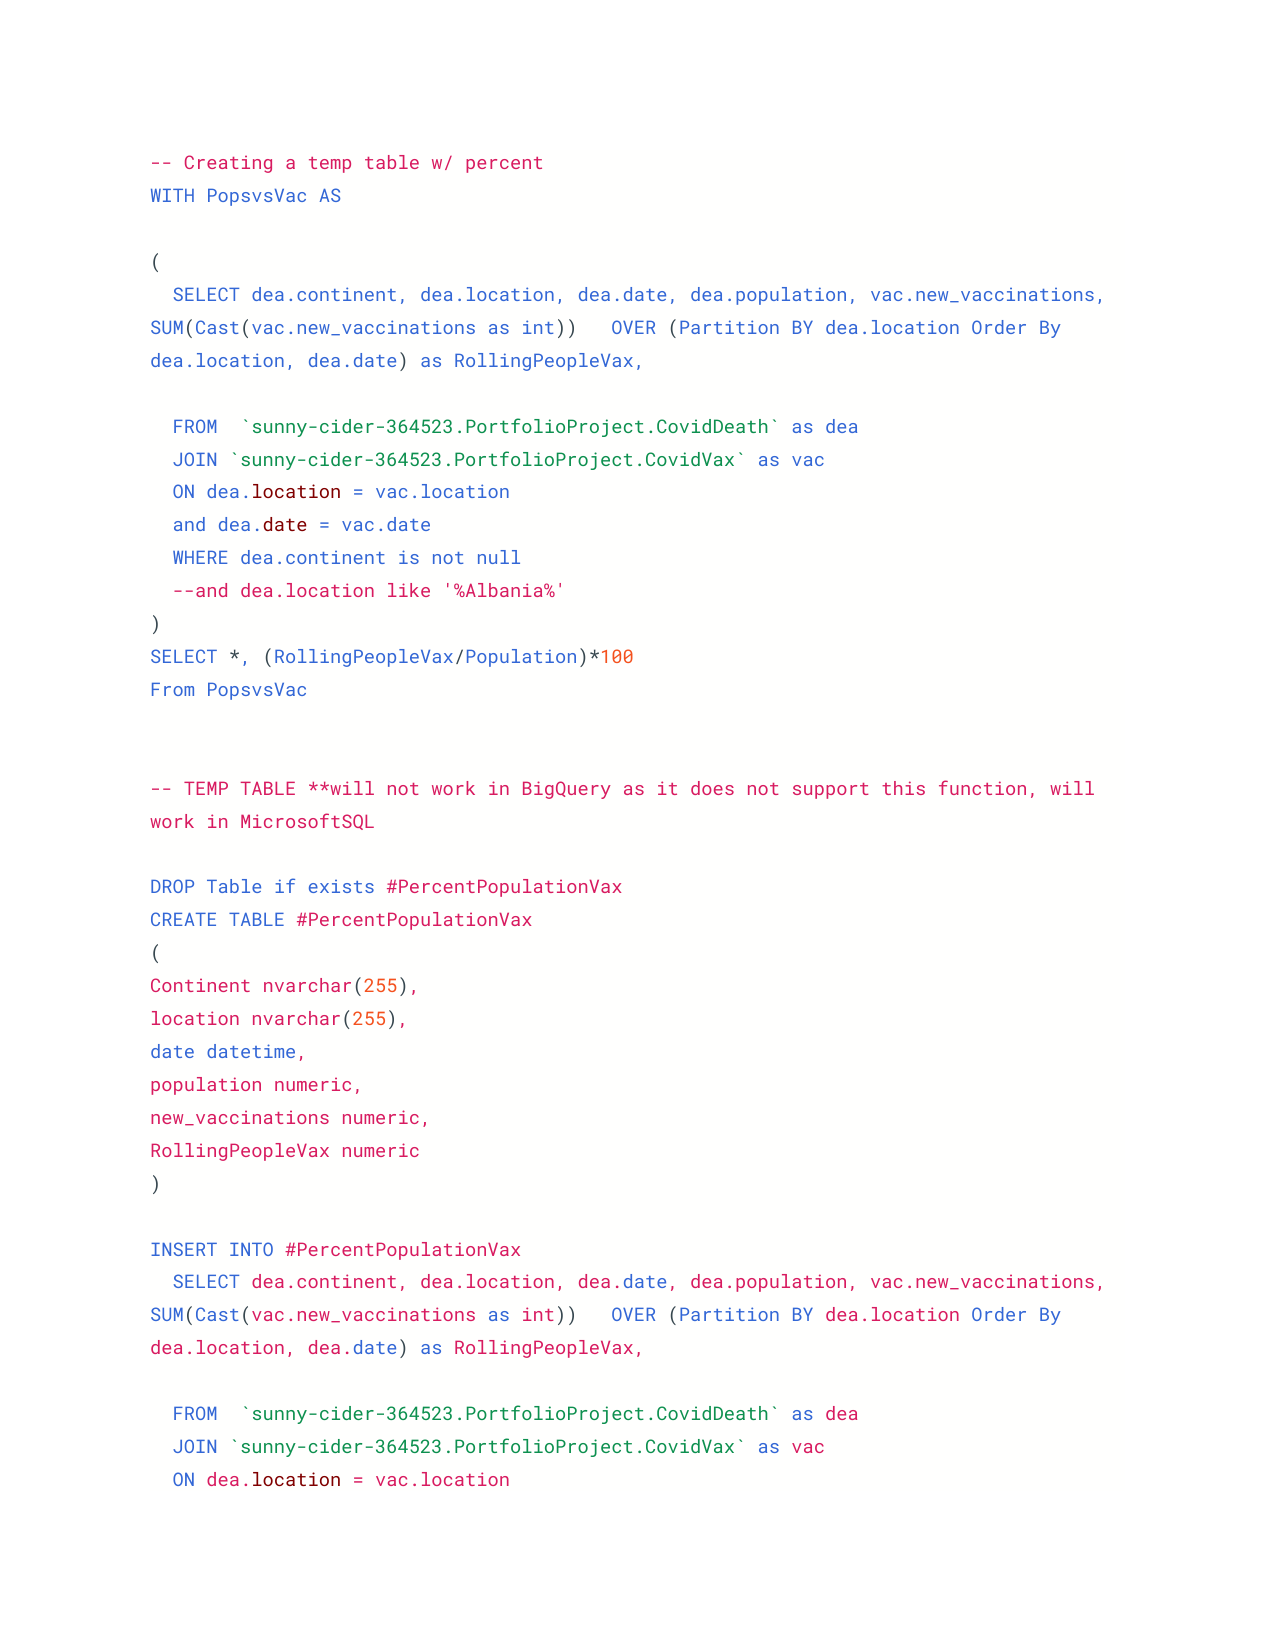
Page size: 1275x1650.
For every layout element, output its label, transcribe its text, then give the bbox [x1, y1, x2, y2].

text CREATE TABLE #PercentPopulationVax [150, 907, 1125, 932]
text ( [150, 249, 1125, 273]
text and dea.date = vac.date [150, 512, 1125, 537]
text ) [150, 611, 1125, 636]
text ON dea.location = vac.location [150, 1467, 1125, 1491]
text FROM `sunny-cider-364523.PortfolioProject.CovidDeath` as dea [150, 413, 1125, 438]
text RollingPeopleVax numeric [150, 1137, 1125, 1162]
text ( [150, 940, 1125, 965]
text DROP Table if exists #PercentPopulationVax [150, 874, 1125, 899]
text ON dea.location = vac.location [150, 479, 1125, 504]
text SELECT dea.continent, dea.location, dea.date, dea.population, vac.new_vaccinations, SUM(Cast(vac.new_vaccinations as int)) OVER (Partition BY dea.location Order By dea.location, dea.date) as RollingPeopleVax, [150, 1269, 1125, 1360]
text From PopsvsVac [150, 677, 1125, 701]
text date datetime, [150, 1039, 1125, 1063]
text JOIN `sunny-cider-364523.PortfolioProject.CovidVax` as vac [150, 1434, 1125, 1458]
text Continent nvarchar(255), [150, 973, 1125, 998]
text --and dea.location like '%Albania%' [150, 578, 1125, 603]
text -- TEMP TABLE **will not work in BigQuery as it does not support this function, will work in MicrosoftSQL [150, 775, 1125, 833]
text INSERT INTO #PercentPopulationVax [150, 1236, 1125, 1261]
text SELECT dea.continent, dea.location, dea.date, dea.population, vac.new_vaccinations, SUM(Cast(vac.new_vaccinations as int)) OVER (Partition BY dea.location Order By dea.location, dea.date) as RollingPeopleVax, [150, 282, 1125, 372]
text WITH PopsvsVac AS [150, 183, 1125, 208]
text WHERE dea.continent is not null [150, 545, 1125, 570]
text FROM `sunny-cider-364523.PortfolioProject.CovidDeath` as dea [150, 1401, 1125, 1426]
text new_vaccinations numeric, [150, 1104, 1125, 1129]
text ) [150, 1170, 1125, 1195]
text SELECT *, (RollingPeopleVax/Population)*100 [150, 644, 1125, 668]
text JOIN `sunny-cider-364523.PortfolioProject.CovidVax` as vac [150, 446, 1125, 471]
text location nvarchar(255), [150, 1006, 1125, 1031]
text -- Creating a temp table w/ percent [150, 150, 1125, 175]
text population numeric, [150, 1072, 1125, 1096]
